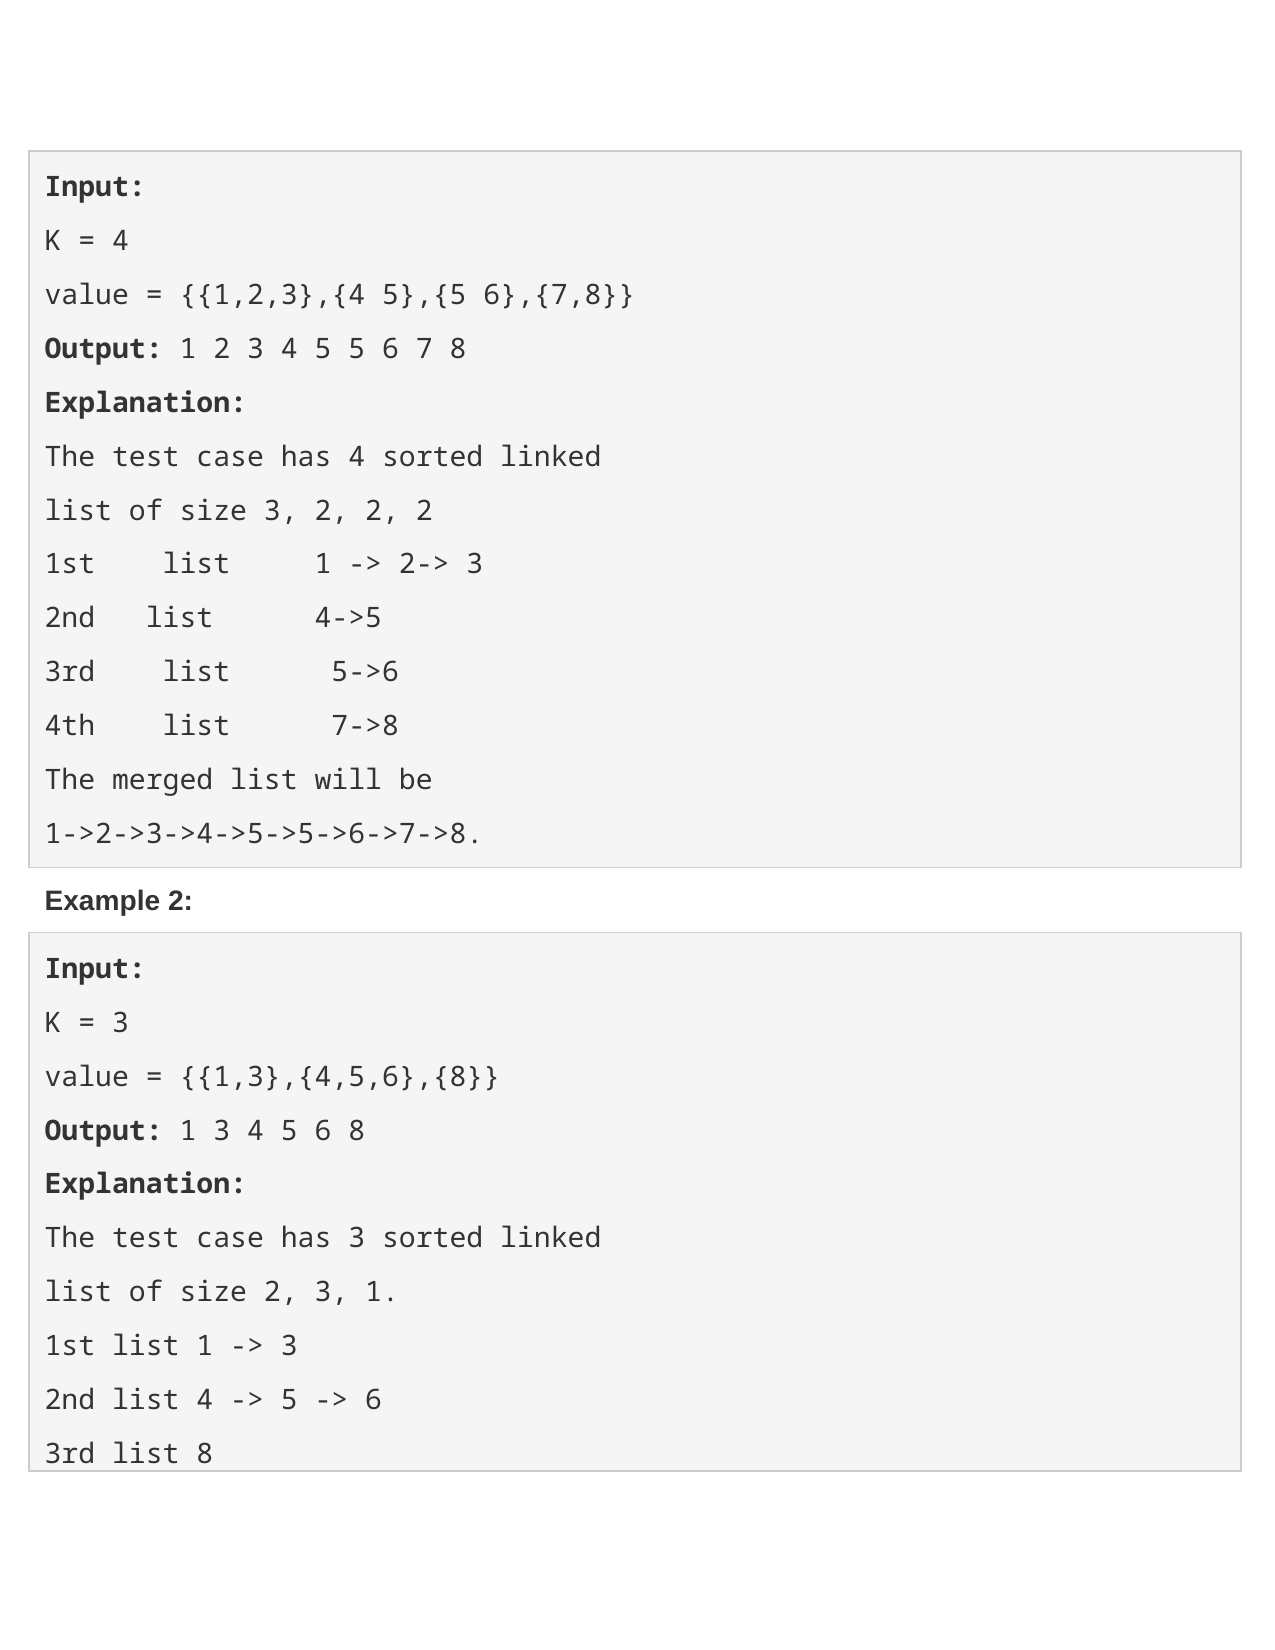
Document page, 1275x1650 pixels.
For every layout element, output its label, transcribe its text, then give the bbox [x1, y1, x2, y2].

text Output: 1 2 3 4 5 5 6 7 8 [30, 312, 1240, 366]
text 1st list 1 -> 3 [30, 1309, 1240, 1363]
text 3rd list 5->6 [30, 636, 1240, 689]
text value = {{1,3},{4,5,6},{8}} [30, 1040, 1240, 1094]
text 4th list 7->8 [30, 689, 1240, 743]
text 1st list 1 -> 2-> 3 [30, 528, 1240, 582]
text Output: 1 3 4 5 6 8 [30, 1094, 1240, 1148]
text list of size 3, 2, 2, 2 [30, 474, 1240, 528]
text Input: [30, 933, 1240, 986]
text Explanation: [30, 1148, 1240, 1202]
text Explanation: [30, 366, 1240, 420]
text K = 3 [30, 986, 1240, 1040]
text 3rd list 8 [30, 1417, 1240, 1470]
text Input: [30, 152, 1240, 204]
text Example 2: [44, 884, 1226, 916]
text 2nd list 4 -> 5 -> 6 [30, 1363, 1240, 1417]
text The merged list will be [30, 743, 1240, 797]
text The test case has 4 sorted linked [30, 420, 1240, 474]
text 1->2->3->4->5->5->6->7->8. [30, 797, 1240, 867]
text The test case has 3 sorted linked [30, 1202, 1240, 1256]
text 2nd list 4->5 [30, 582, 1240, 636]
text list of size 2, 3, 1. [30, 1256, 1240, 1309]
text value = {{1,2,3},{4 5},{5 6},{7,8}} [30, 258, 1240, 312]
text K = 4 [30, 204, 1240, 258]
